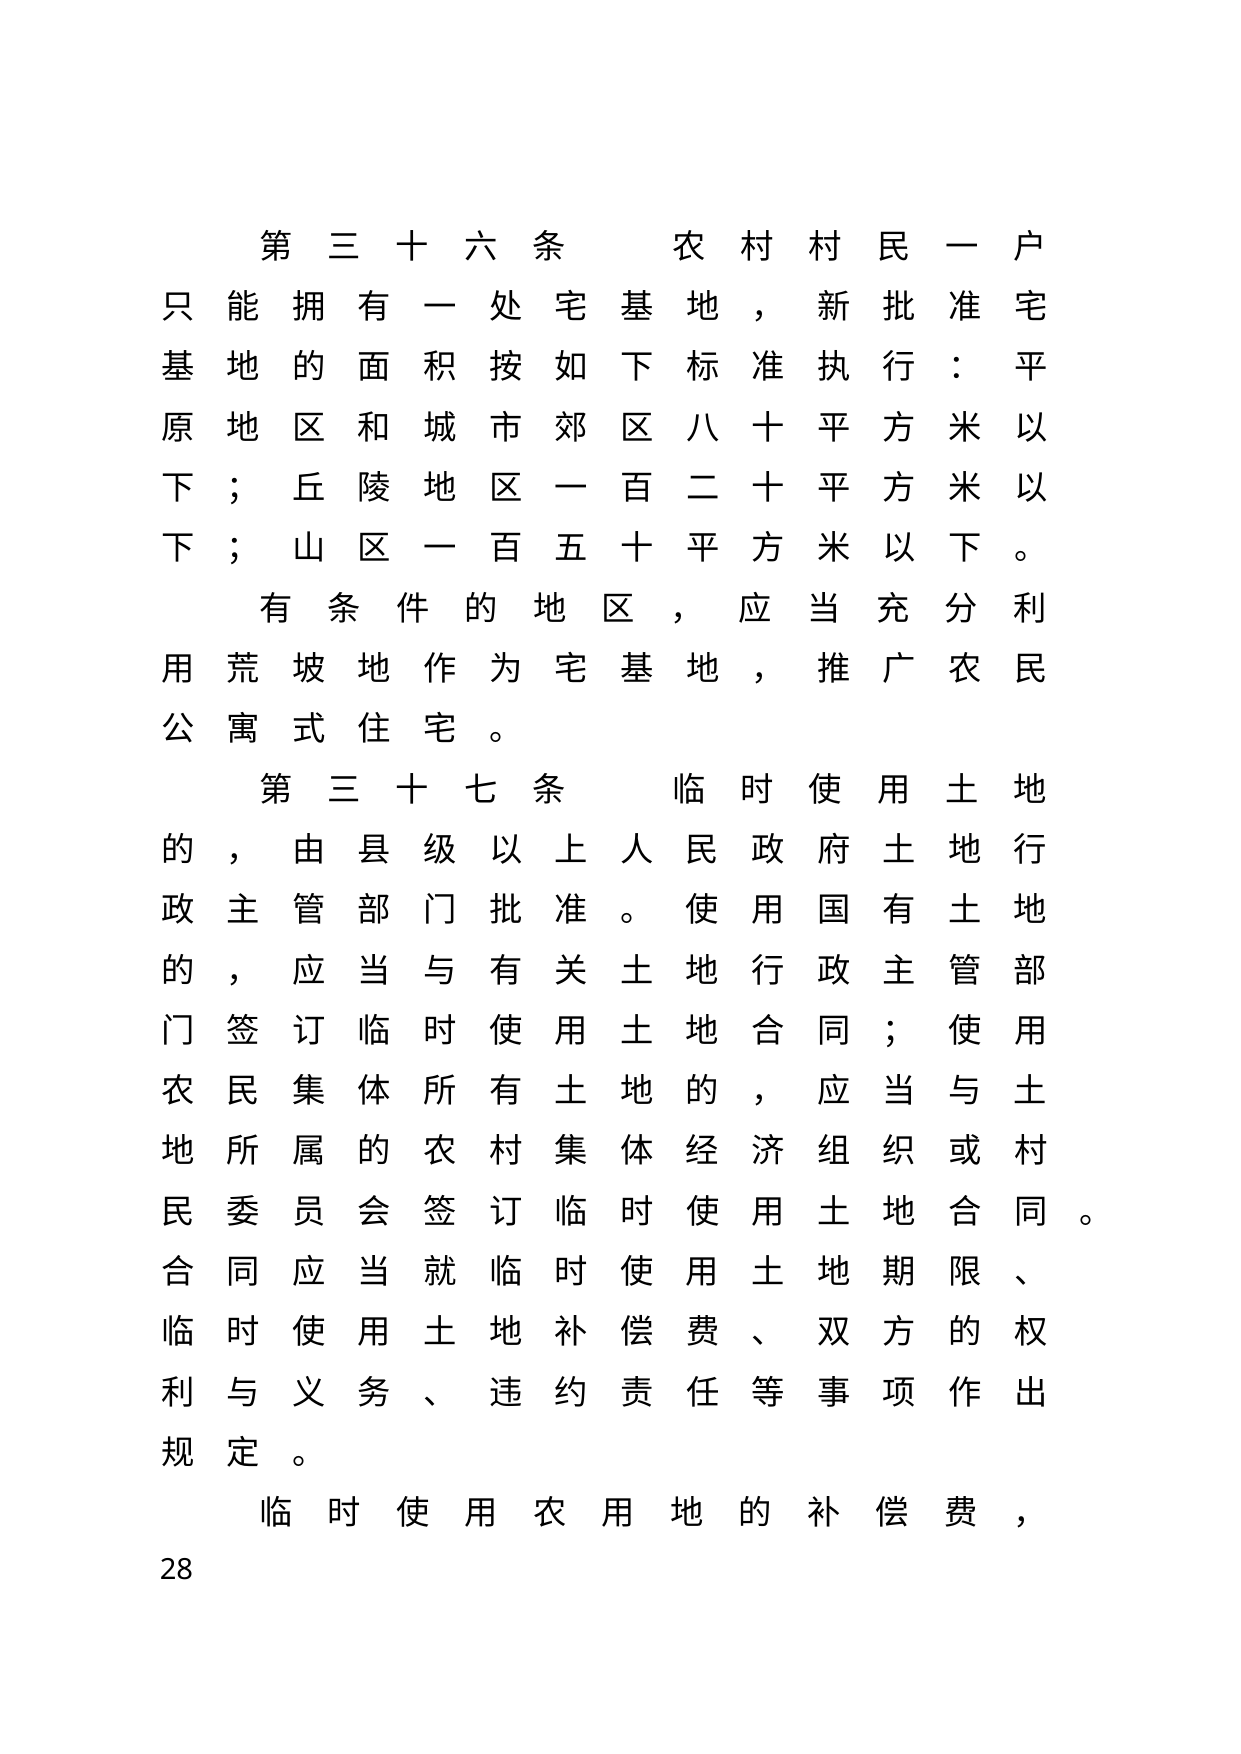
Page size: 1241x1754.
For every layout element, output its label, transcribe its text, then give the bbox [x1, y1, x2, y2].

text 有条件的地区，应当充分利用荒坡地作为宅基地，推广农民公寓式住宅。 [161, 575, 1079, 756]
text 第三十六条 农村村民一户只能拥有一处宅基地，新批准宅基地的面积按如下标准执行：平原地区和城市郊区八十平方米以下；丘陵地区一百二十平方米以下；山区一百五十平方米以下。 [161, 213, 1079, 575]
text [161, 1480, 1079, 1540]
text 第三十七条 临时使用土地的，由县级以上人民政府土地行政主管部门批准。使用国有土地的，应当与有关土地行政主管部门签订临时使用土地合同；使用农民集体所有土地的，应当与土地所属的农村集体经济组织或村民委员会签订临时使用土地合同。合同应当就临时使用土地期限、临时使用土地补偿费、双方的权利与义务、违约责任等事项作出规定。 [161, 756, 1079, 1480]
